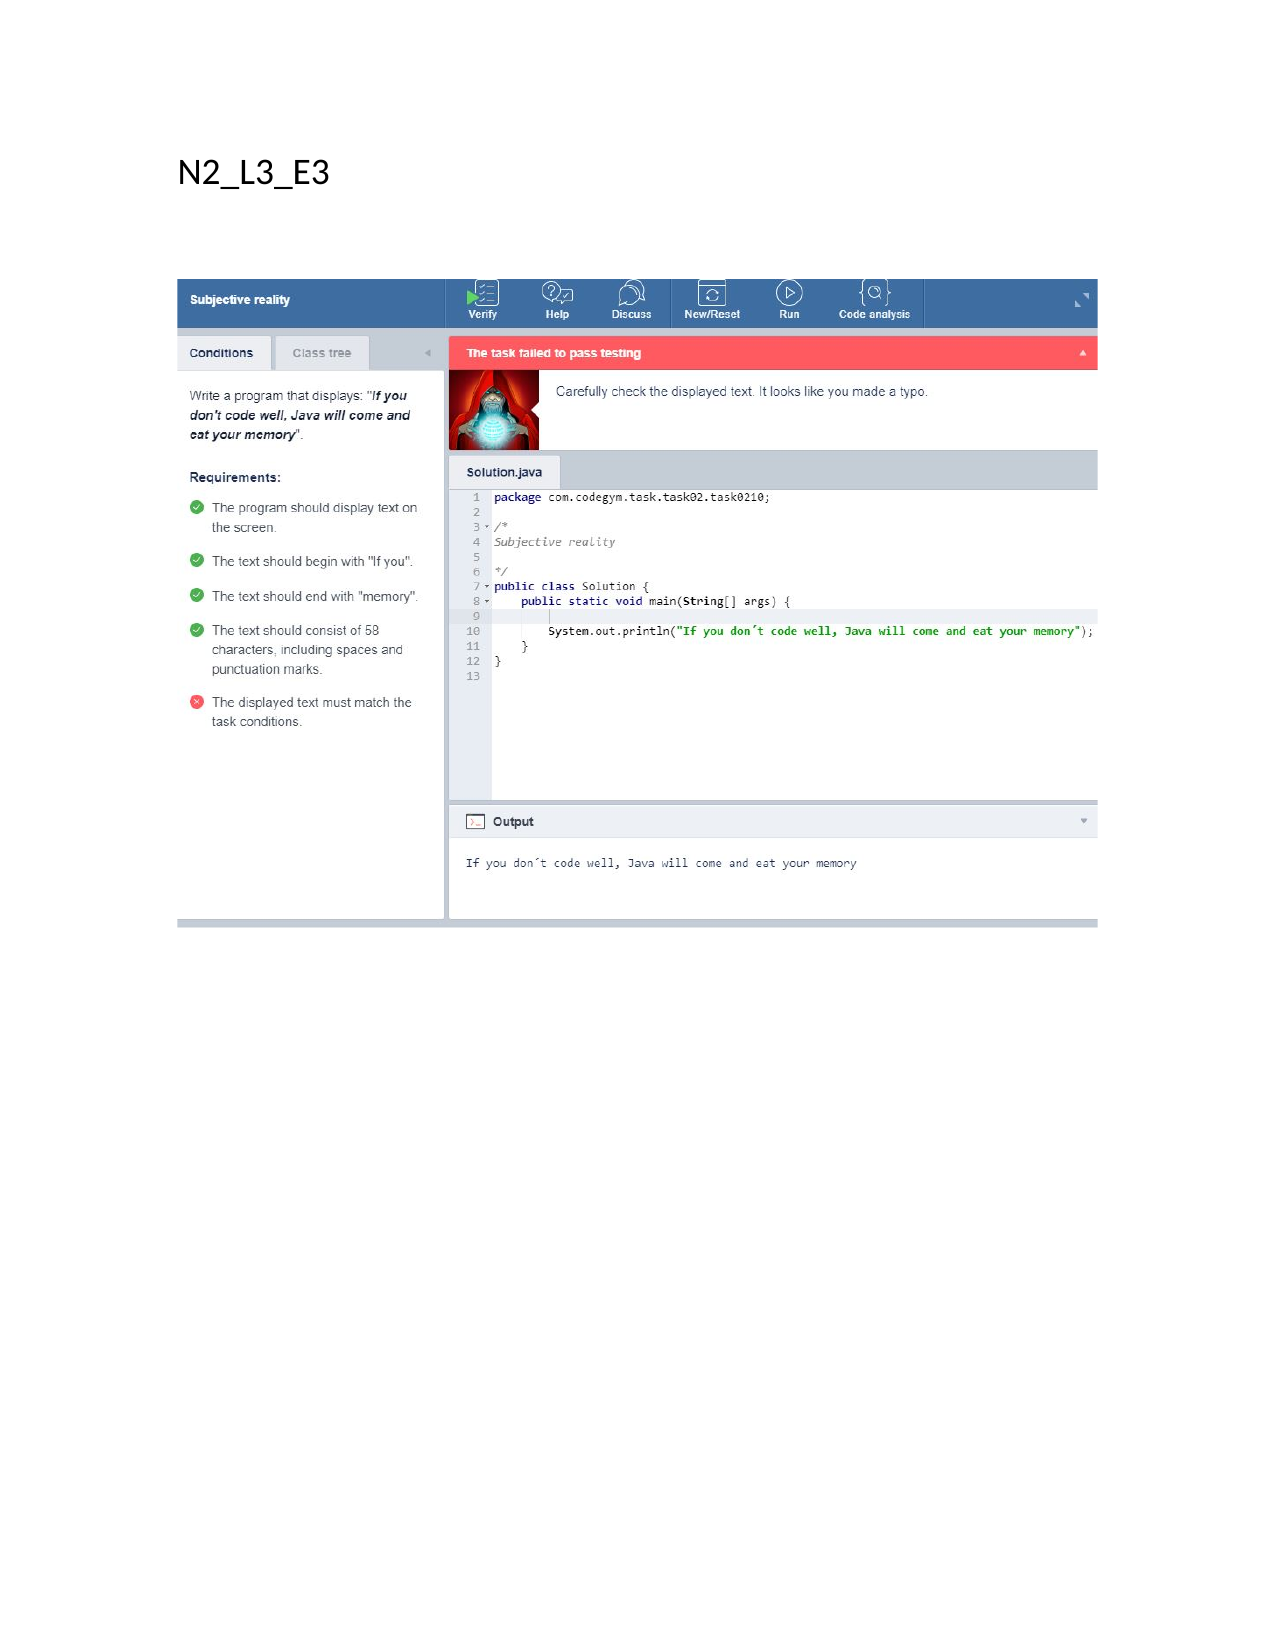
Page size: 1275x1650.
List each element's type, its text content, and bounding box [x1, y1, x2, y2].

text N2_L3_E3 [177, 148, 1098, 193]
picture [177, 279, 1098, 928]
